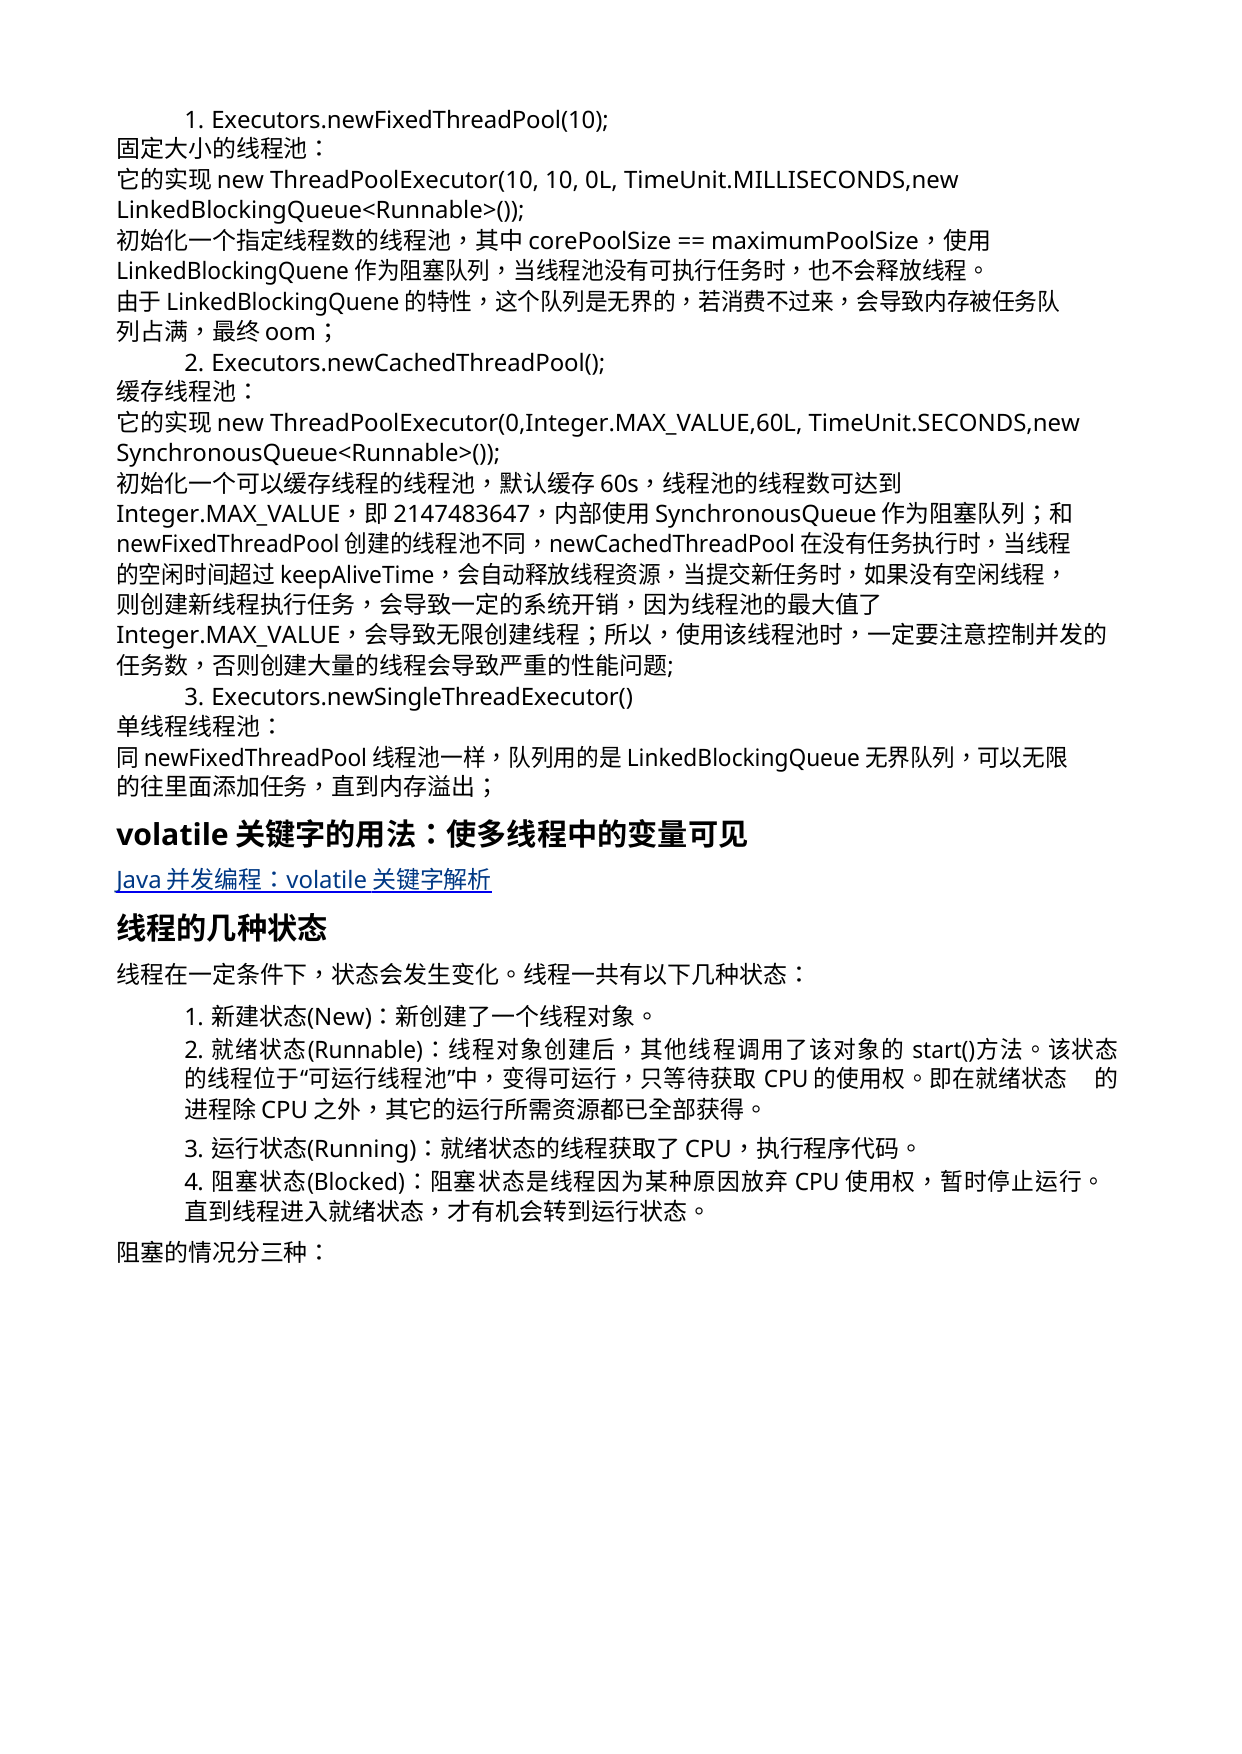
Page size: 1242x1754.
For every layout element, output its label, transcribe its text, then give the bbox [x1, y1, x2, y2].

list 就绪状态(Runnable)：线程对象创建后，其他线程调用了该对象的start()方法。该状态 的线程位于“可运行线程池”中，变得可运行，只等待获取CPU的使用权。即在就绪状态 的进程除CPU之外，其它的运行所需资源都已全部获得。 [184, 1034, 1118, 1125]
list 新建状态(New)：新创建了一个线程对象。 [184, 992, 1150, 1033]
subtitle volatile关键字的用法：使多线程中的变量可见 [116, 803, 1150, 856]
text 初始化一个指定线程数的线程池，其中corePoolSize == maximumPoolSize，使用LinkedBlockingQuene作为阻塞队列，当线程池没有可执行任务时，也不会释放线程。 [116, 226, 1033, 286]
list Executors.newFixedThreadPool(10); 固定大小的线程池： [116, 104, 614, 165]
list Executors.newSingleThreadExecutor() 单线程线程池： [116, 681, 638, 742]
text 它的实现new ThreadPoolExecutor(10, 10, 0L, TimeUnit.MILLISECONDS,new LinkedBlockingQueue<Runnable>()); [116, 165, 1150, 226]
text 同newFixedThreadPool线程池一样，队列用的是LinkedBlockingQueue无界队列，可以无限 的往里面添加任务，直到内存溢出； [116, 742, 1104, 803]
list 运行状态(Running)：就绪状态的线程获取了CPU，执行程序代码。 [184, 1125, 1150, 1166]
text 它的实现new ThreadPoolExecutor(0,Integer.MAX_VALUE,60L, TimeUnit.SECONDS,new SynchronousQueue<Runnable>()); [116, 408, 1119, 468]
text 由于LinkedBlockingQuene的特性，这个队列是无界的，若消费不过来，会导致内存被任务队 列占满，最终oom； [116, 286, 1105, 347]
text 初始化一个可以缓存线程的线程池，默认缓存60s，线程池的线程数可达到Integer.MAX_VALUE，即2147483647，内部使用SynchronousQueue作为阻塞队列；和newFixedThreadPool创建的线程池不同，newCachedThreadPool在没有任务执行时，当线程 的空闲时间超过keepAliveTime，会自动释放线程资源，当提交新任务时，如果没有空闲线程， 则创建新线程执行任务，会导致一定的系统开销，因为线程池的最大值了Integer.MAX_VALUE，会导致无限创建线程；所以，使用该线程池时，一定要注意控制并发的任务数，否则创建大量的线程会导致严重的性能问题; [116, 468, 1118, 681]
text Java并发编程：volatile关键字解析 [116, 856, 1150, 897]
subtitle 线程的几种状态 [116, 897, 1150, 951]
text 线程在一定条件下，状态会发生变化。线程一共有以下几种状态： [116, 951, 1150, 992]
list Executors.newCachedThreadPool(); 缓存线程池： [116, 347, 611, 408]
text 阻塞的情况分三种： [116, 1227, 1150, 1270]
list 阻塞状态(Blocked)：阻塞状态是线程因为某种原因放弃CPU使用权，暂时停止运行。 直到线程进入就绪状态，才有机会转到运行状态。 [184, 1167, 1106, 1227]
